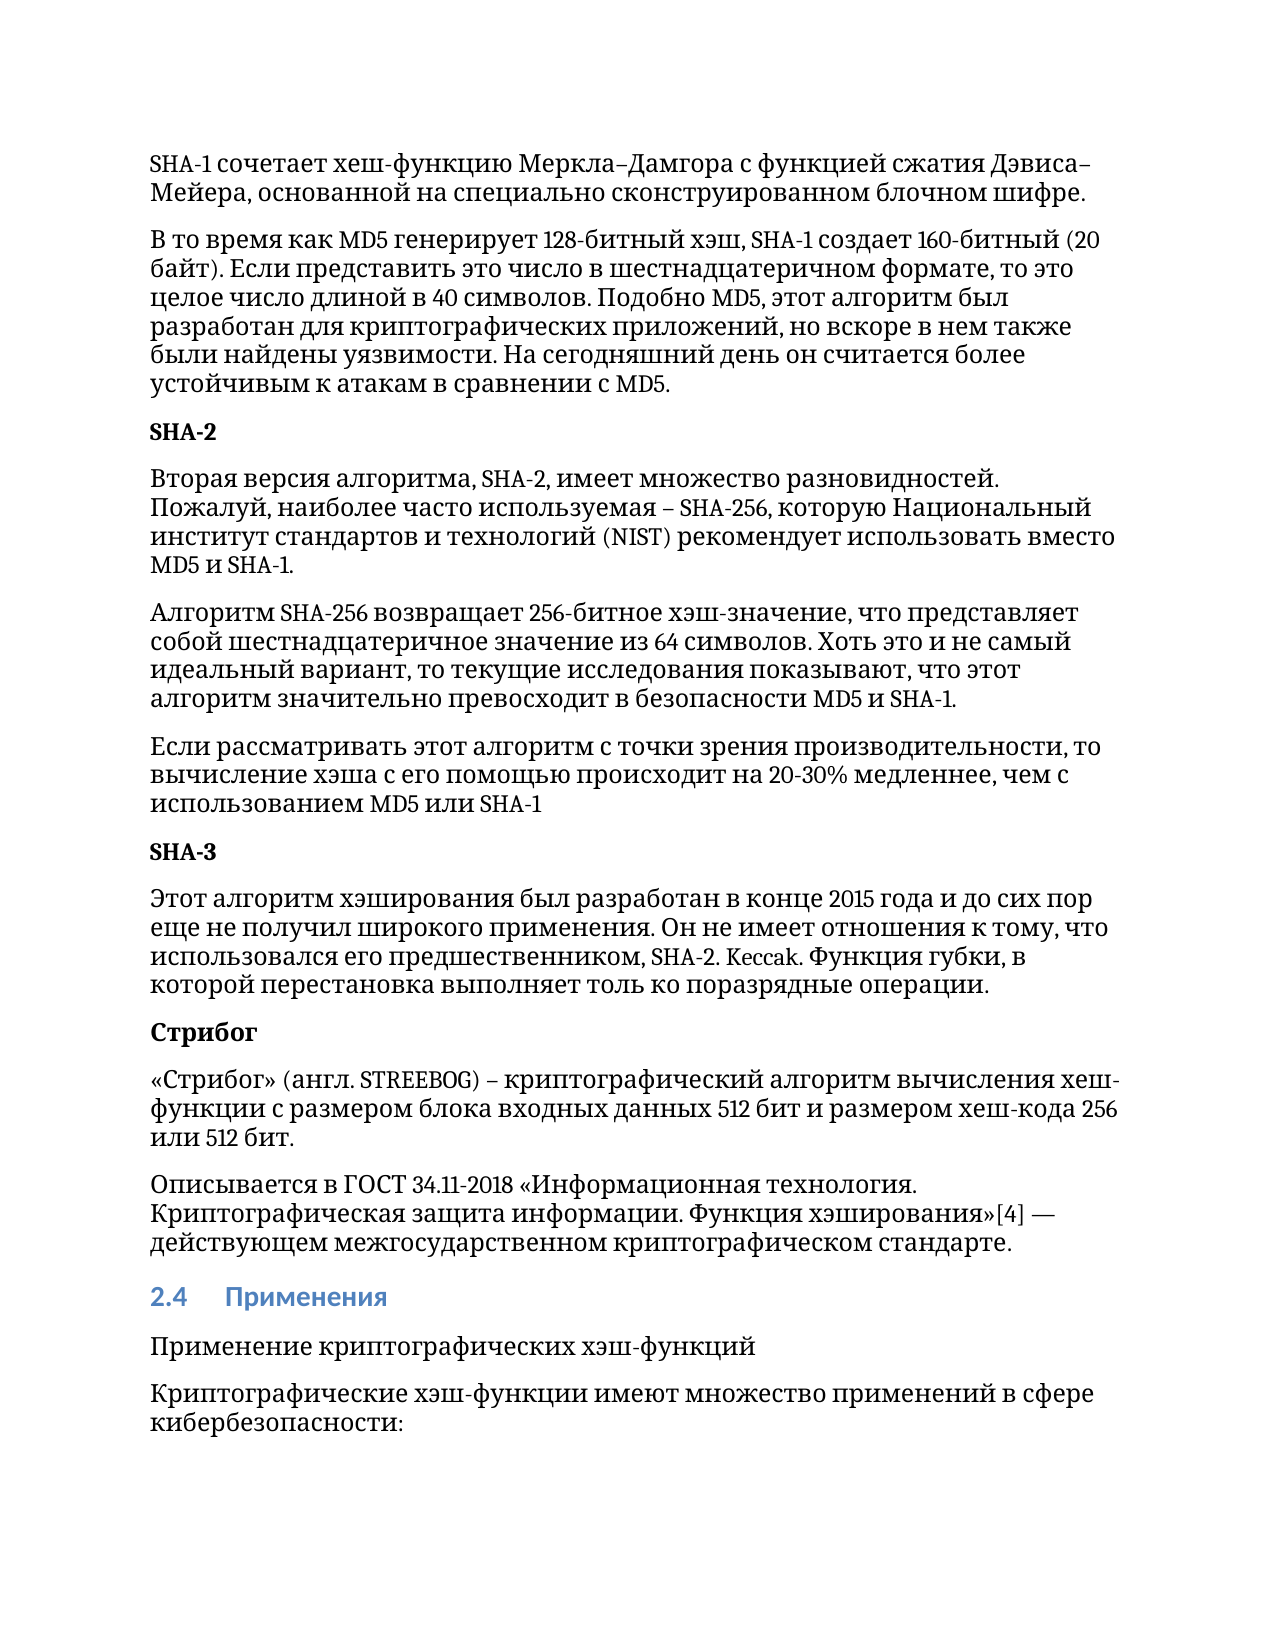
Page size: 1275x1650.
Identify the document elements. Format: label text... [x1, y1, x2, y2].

text SHA-2 [150, 417, 1125, 446]
text Если рассматривать этот алгоритм с точки зрения производительности, то вычисление хэша с его помощью происходит на 20-30% медленнее, чем с использованием MD5 или SHA-1 [150, 732, 1125, 819]
text Этот алгоритм хэширования был разработан в конце 2015 года и до сих пор еще не получил широкого применения. Он не имеет отношения к тому, что использовался его предшественником, SHA-2. Keccak. Функция губки, в которой перестановка выполняет толь ко поразрядные операции. [150, 885, 1125, 1000]
text «Стрибог» (англ. STREEBOG) – криптографический алгоритм вычисления хеш-функции с размером блока входных данных 512 бит и размером хеш-кода 256 или 512 бит. [150, 1066, 1125, 1152]
subtitle 2.4 Применения [150, 1278, 1125, 1314]
text Описывается в ГОСТ 34.11-2018 «Информационная технология. Криптографическая защита информации. Функция хэширования»[4] — действующем межгосударственном криптографическом стандарте. [150, 1171, 1125, 1257]
text SHA-3 [150, 837, 1125, 866]
text SHA-1 сочетает хеш-функцию Меркла–Дамгора с функцией сжатия Дэвиса–Мейера, основанной на специально сконструированном блочном шифре. [150, 150, 1125, 207]
text Криптографические хэш-функции имеют множество применений в сфере кибербезопасности: [150, 1380, 1125, 1438]
text Вторая версия алгоритма, SHA-2, имеет множество разновидностей. Пожалуй, наиболее часто используемая – SHA-256, которую Национальный институт стандартов и технологий (NIST) рекомендует использовать вместо MD5 и SHA-1. [150, 465, 1125, 580]
text Алгоритм SHA-256 возвращает 256-битное хэш-значение, что представляет собой шестнадцатеричное значение из 64 символов. Хоть это и не самый идеальный вариант, то текущие исследования показывают, что этот алгоритм значительно превосходит в безопасности MD5 и SHA-1. [150, 599, 1125, 714]
text Применение криптографических хэш-функций [150, 1333, 1125, 1361]
text В то время как MD5 генерирует 128-битный хэш, SHA-1 создает 160-битный (20 байт). Если представить это число в шестнадцатеричном формате, то это целое число длиной в 40 символов. Подобно MD5, этот алгоритм был разработан для криптографических приложений, но вскоре в нем также были найдены уязвимости. На сегодняшний день он считается более устойчивым к атакам в сравнении с MD5. [150, 226, 1125, 399]
text Стрибог [150, 1019, 1125, 1047]
